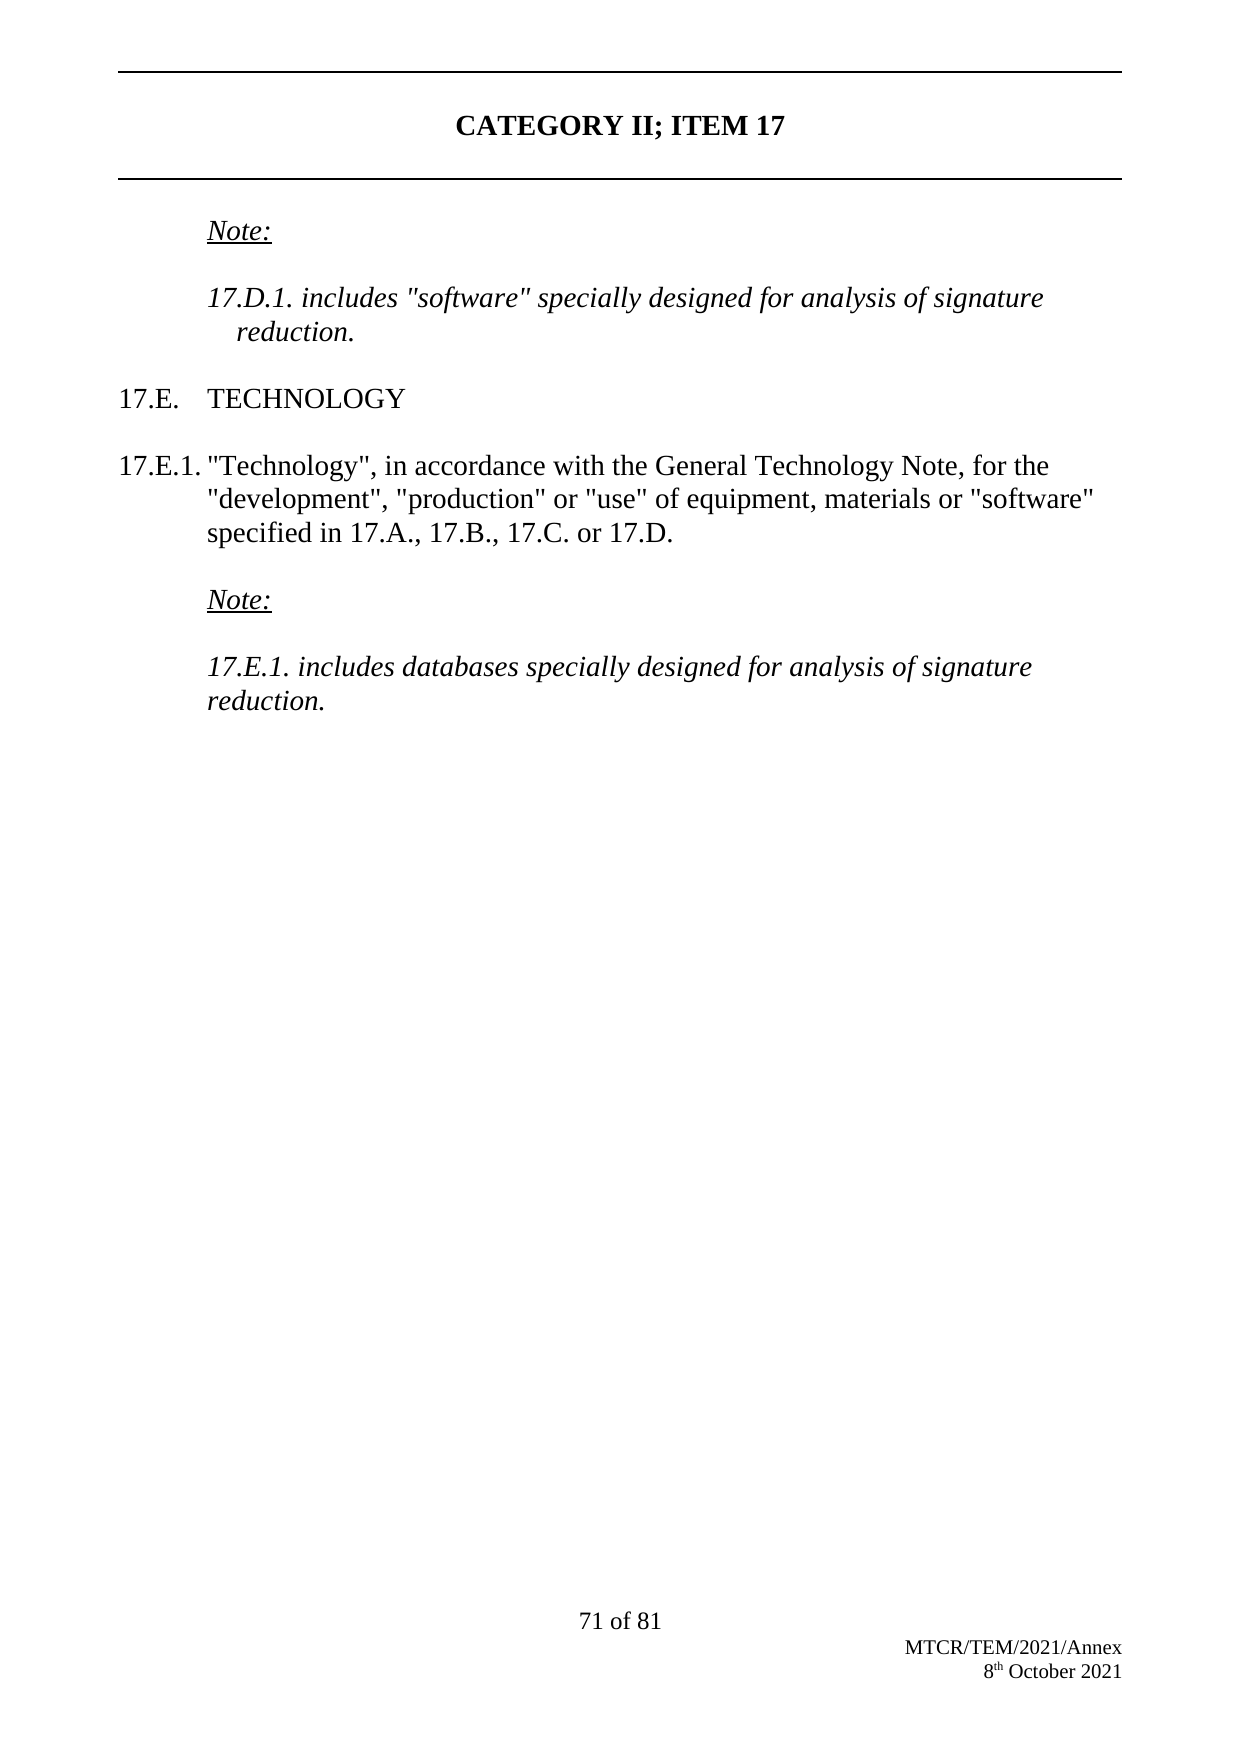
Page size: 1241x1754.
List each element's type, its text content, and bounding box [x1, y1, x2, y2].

text Note: [207, 582, 1122, 616]
text Note: [207, 213, 1122, 247]
text 17.D.1. includes "software" specially designed for analysis of signature reduction. [207, 280, 1122, 347]
text 17.E.1. "Technology", in accordance with the General Technology Note, for the "development", "production" or "use" of equipment, materials or "software" specified in 17.A., 17.B., 17.C. or 17.D. [118, 448, 1122, 549]
subtitle 17.E. TECHNOLOGY [118, 381, 1122, 414]
text 17.E.1. includes databases specially designed for analysis of signature reduction. [207, 649, 1122, 716]
